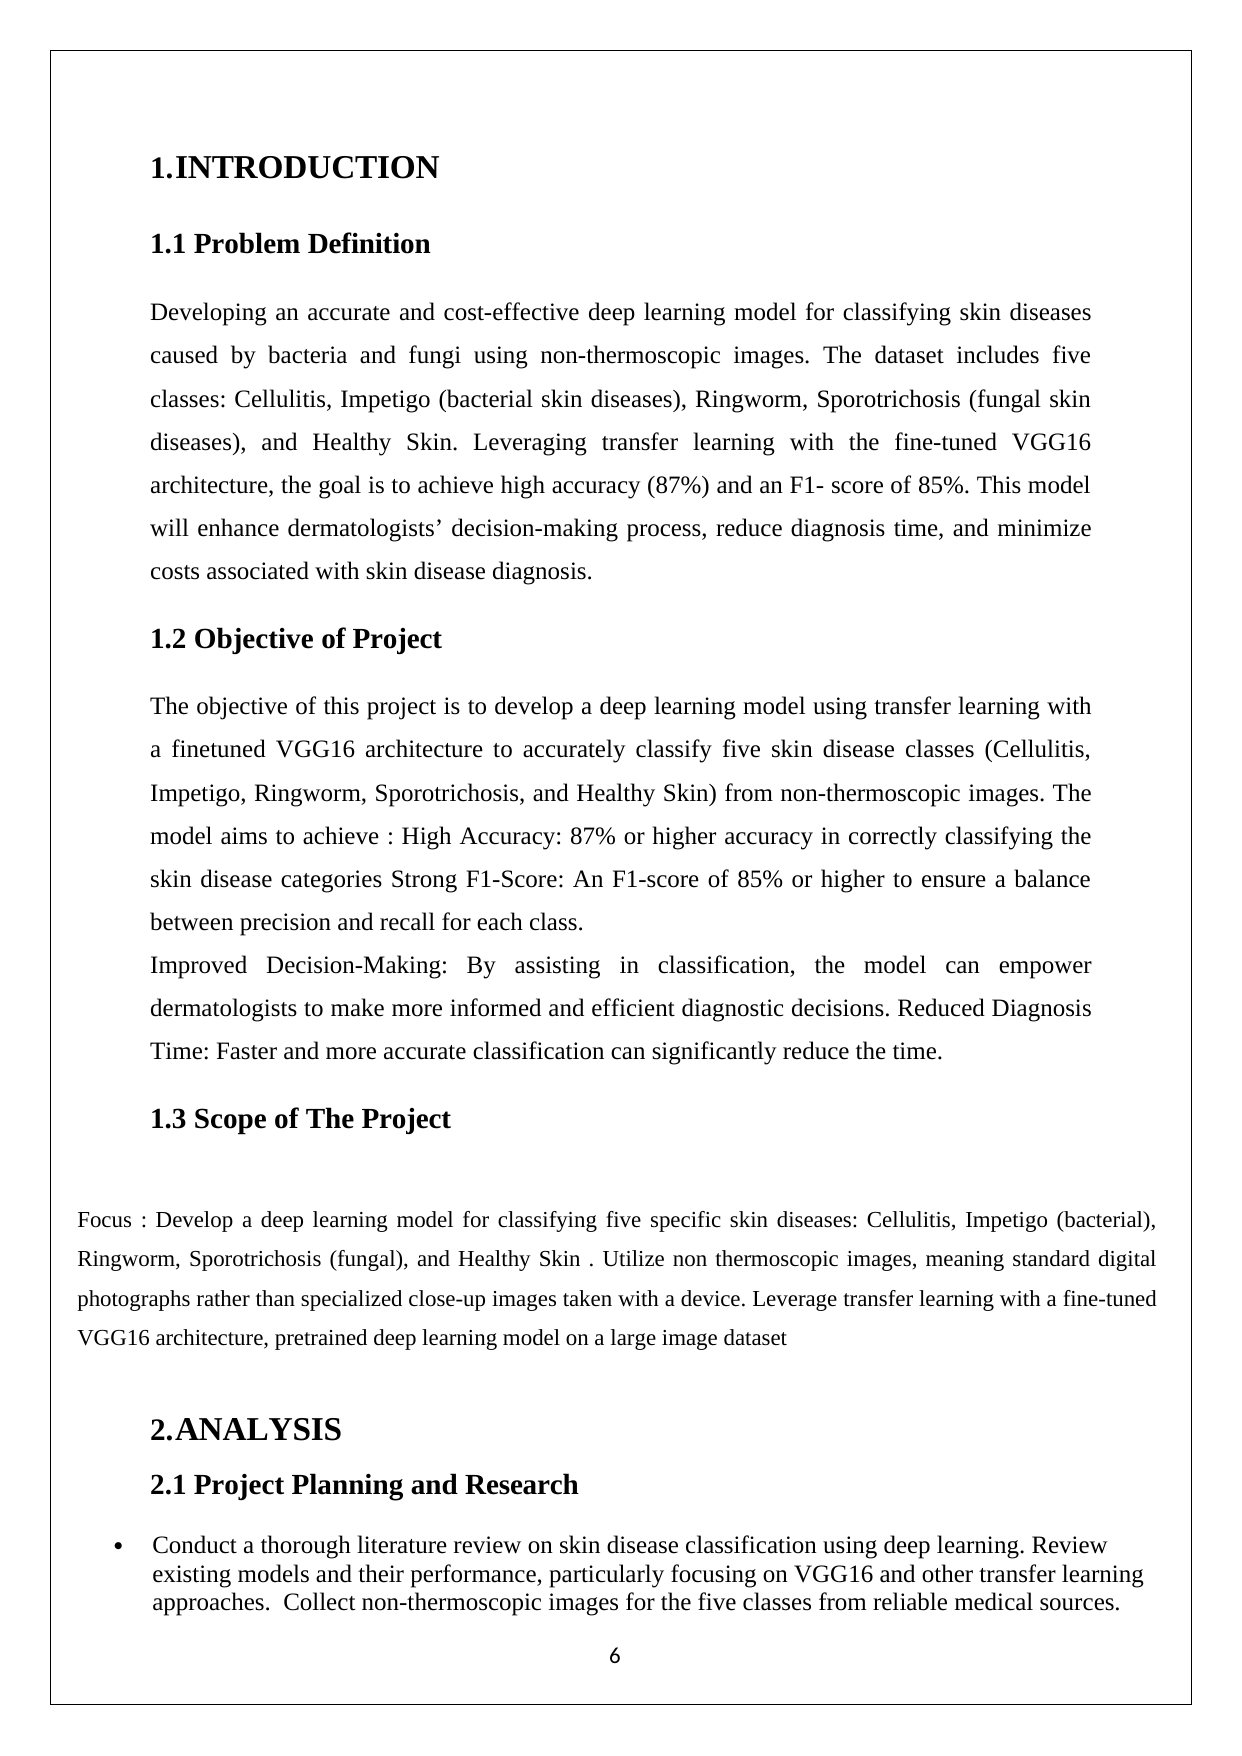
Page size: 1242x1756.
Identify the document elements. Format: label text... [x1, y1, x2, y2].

text Improved Decision-Making: By assisting in classification, the model can empower dermatologists to make more informed and efficient diagnostic decisions. Reduced Diagnosis Time: Faster and more accurate classification can significantly reduce the time. [150, 950, 1093, 1065]
subtitle Problem Definition [150, 226, 1158, 260]
text The objective of this project is to develop a deep learning model using transfer learning with a finetuned VGG16 architecture to accurately classify five skin disease classes (Cellulitis, Impetigo, Ringworm, Sporotrichosis, and Healthy Skin) from non-thermoscopic images. The model aims to achieve : High Accuracy: 87% or higher accuracy in correctly classifying the skin disease categories Strong F1-Score: An F1-score of 85% or higher to ensure a balance between precision and recall for each class. [150, 691, 1093, 936]
text Focus : Develop a deep learning model for classifying five specific skin diseases: Cellulitis, Impetigo (bacterial), Ringworm, Sporotrichosis (fungal), and Healthy Skin . Utilize non thermoscopic images, meaning standard digital photographs rather than specialized close-up images taken with a device. Leverage transfer learning with a fine-tuned VGG16 architecture, pretrained deep learning model on a large image dataset [77, 1206, 1158, 1351]
subtitle INTRODUCTION [150, 148, 1158, 186]
subtitle ANALYSIS [150, 1409, 1158, 1448]
text Developing an accurate and cost-effective deep learning model for classifying skin diseases caused by bacteria and fungi using non-thermoscopic images. The dataset includes five classes: Cellulitis, Impetigo (bacterial skin diseases), Ringworm, Sporotrichosis (fungal skin diseases), and Healthy Skin. Leveraging transfer learning with the fine-tuned VGG16 architecture, the goal is to achieve high accuracy (87%) and an F1- score of 85%. This model will enhance dermatologists’ decision-making process, reduce diagnosis time, and minimize costs associated with skin disease diagnosis. [150, 297, 1092, 585]
subtitle Scope of The Project [150, 1101, 1158, 1135]
list Conduct a thorough literature review on skin disease classification using deep learning. Review existing models and their performance, particularly focusing on VGG16 and other transfer learning approaches. Collect non-thermoscopic images for the five classes from reliable medical sources. [114, 1530, 1158, 1616]
subtitle Project Planning and Research [150, 1467, 1158, 1501]
subtitle Objective of Project [150, 621, 1158, 654]
